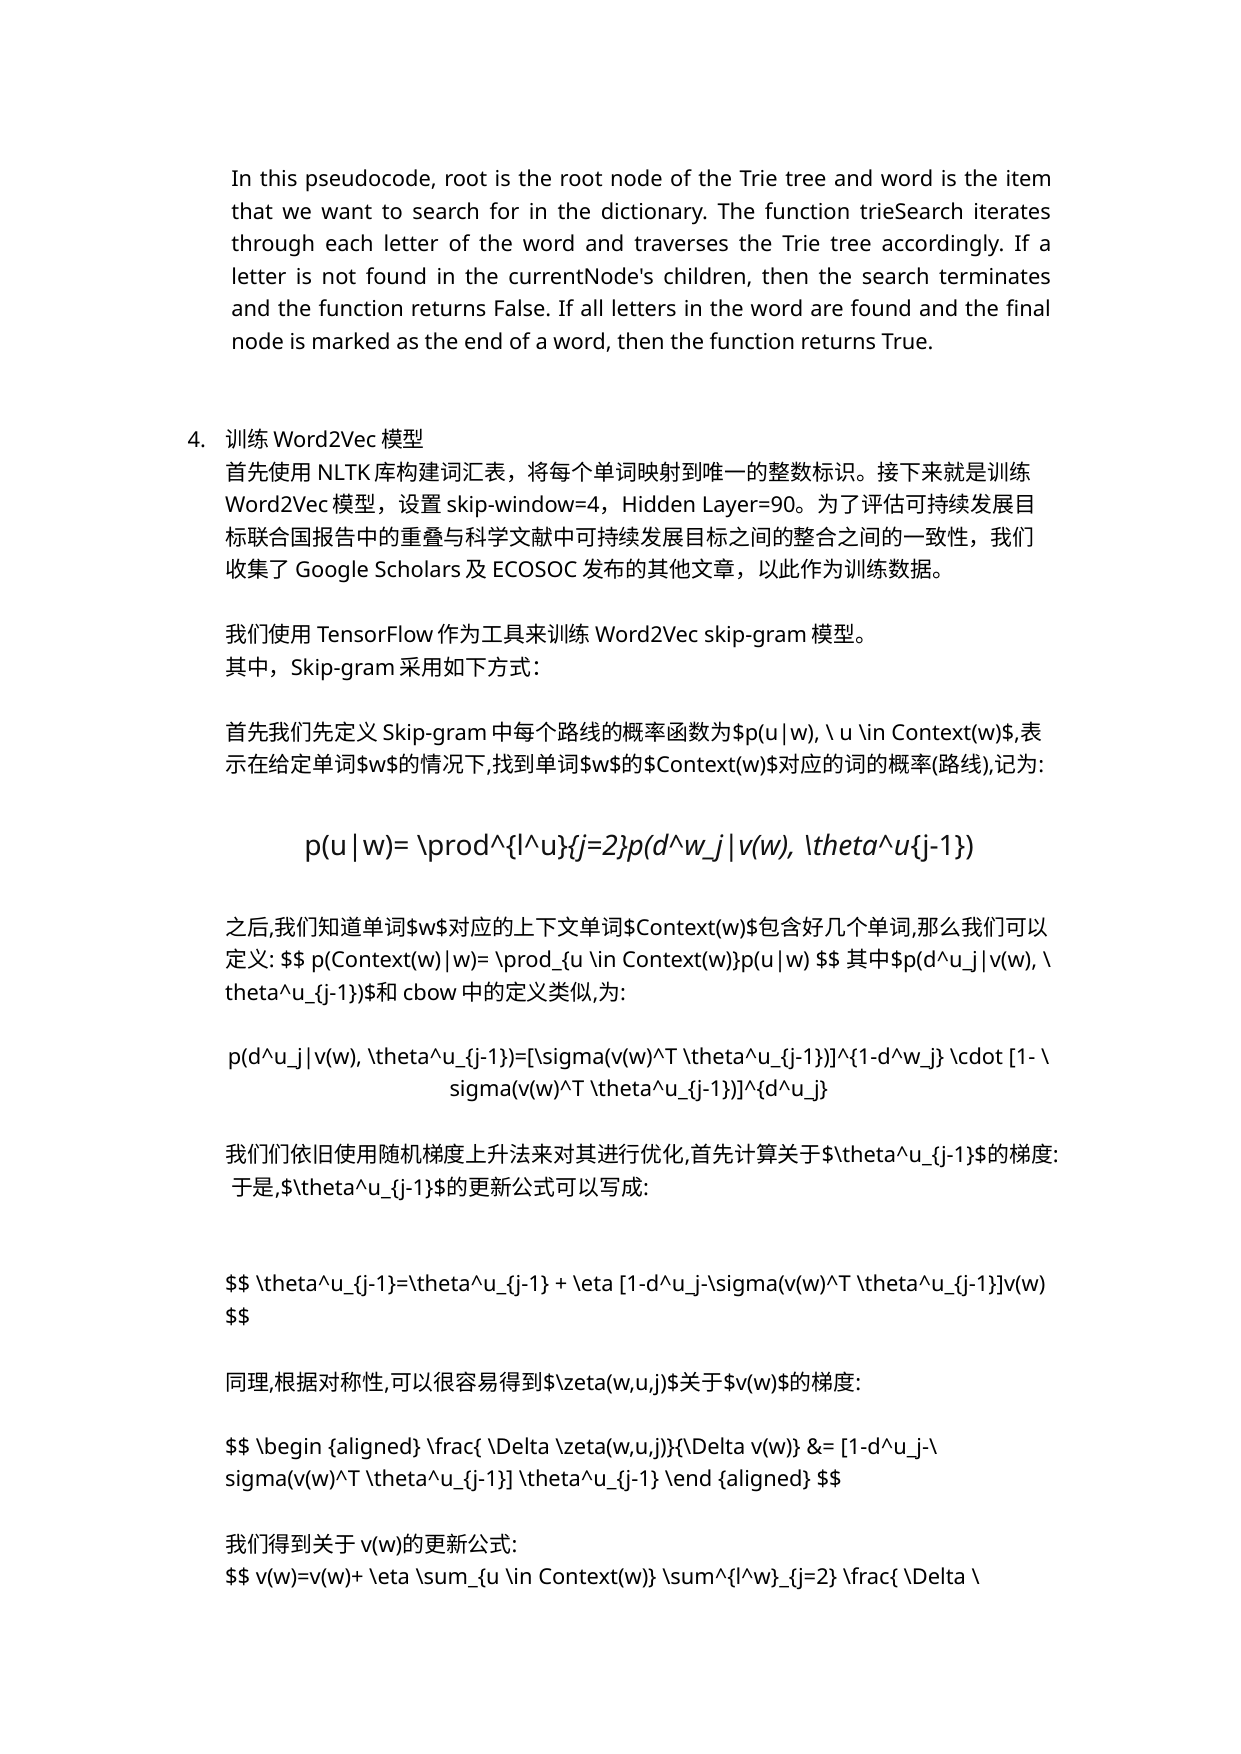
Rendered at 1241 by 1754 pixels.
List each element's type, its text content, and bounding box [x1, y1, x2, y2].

text 首先使用NLTK库构建词汇表，将每个单词映射到唯一的整数标识。接下来就是训练Word2Vec模型，设置skip-window=4，Hidden Layer=90。为了评估可持续发展目标联合国报告中的重叠与科学文献中可持续发展目标之间的整合之间的一致性，我们收集了Google Scholars及ECOSOC发布的其他文章，以此作为训练数据。 [225, 454, 1053, 584]
text 我们使用TensorFlow作为工具来训练Word2Vec skip-gram模型。 [225, 617, 1053, 649]
text 首先我们先定义Skip-gram中每个路线的概率函数为$p(u|w), \ u \in Context(w)$,表示在给定单词$w$的情况下,找到单词$w$的$Context(w)$对应的词的概率(路线),记为: [225, 714, 1053, 779]
text $$ \theta^u_{j-1}=\theta^u_{j-1} + \eta [1-d^u_j-\sigma(v(w)^T \theta^u_{j-1}]v(w) $$ [225, 1267, 1053, 1332]
text 之后,我们知道单词$w$对应的上下文单词$Context(w)$包含好几个单词,那么我们可以定义: $$ p(Context(w)|w)= \prod_{u \in Context(w)}p(u|w) $$ 其中$p(d^u_j|v(w), \theta^u_{j-1})$和cbow中的定义类似,为: [225, 909, 1053, 1007]
text In this pseudocode, root is the root node of the Trie tree and word is the item that we want to search for in the dictionary. The function trieSearch iterates through each letter of the word and traverses the Trie tree accordingly. If a letter is not found in the currentNode's children, then the search terminates and the function returns False. If all letters in the word are found and the final node is marked as the end of a word, then the function returns True. [231, 162, 1053, 357]
text $$ \begin {aligned} \frac{ \Delta \zeta(w,u,j)}{\Delta v(w)} &= [1-d^u_j-\sigma(v(w)^T \theta^u_{j-1}] \theta^u_{j-1} \end {aligned} $$ [225, 1429, 1053, 1494]
text 同理,根据对称性,可以很容易得到$\zeta(w,u,j)$关于$v(w)$的梯度: [225, 1364, 1053, 1397]
text 我们得到关于v(w)的更新公式: [225, 1527, 1053, 1559]
text 其中，Skip-gram采用如下方式： [225, 649, 1053, 682]
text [225, 1559, 1053, 1592]
text 我们们依旧使用随机梯度上升法来对其进行优化,首先计算关于$\theta^u_{j-1}$的梯度: 于是,$\theta^u_{j-1}$的更新公式可以写成: [225, 1137, 1053, 1202]
text p(d^u_j|v(w), \theta^u_{j-1})=[\sigma(v(w)^T \theta^u_{j-1})]^{1-d^w_j} \cdot [1- \sigma(v(w)^T \theta^u_{j-1})]^{d^u_j} [225, 1039, 1053, 1104]
text p(u|w)= \prod^{l^u}{j=2}p(d^w_j|v(w), \theta^u{j-1}) [225, 812, 1053, 877]
list 训练Word2Vec模型 [187, 422, 1053, 454]
